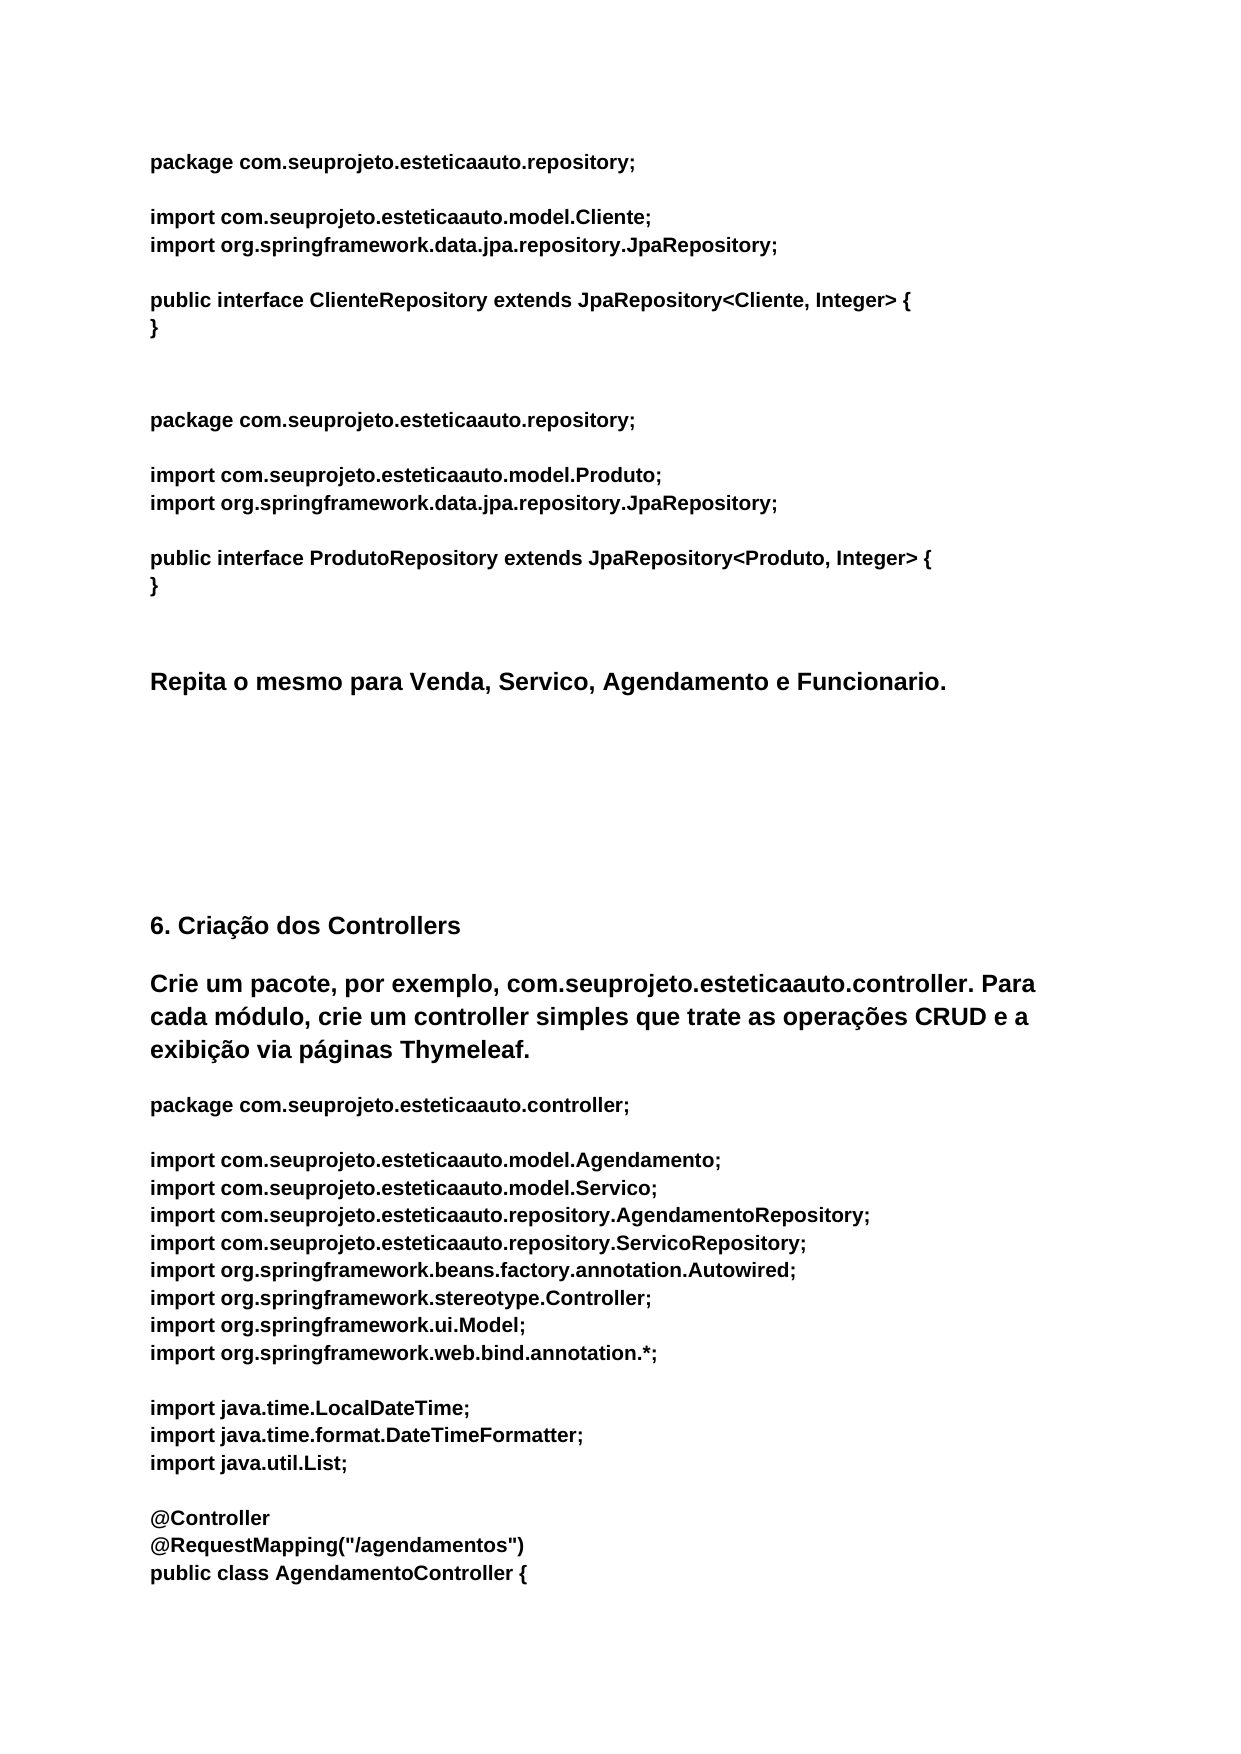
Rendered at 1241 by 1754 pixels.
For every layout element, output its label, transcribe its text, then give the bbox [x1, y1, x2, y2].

text Repita o mesmo para Venda, Servico, Agendamento e Funcionario. [150, 666, 1090, 695]
text package com.seuprojeto.esteticaauto.repository; import com.seuprojeto.esteticaauto.model.Cliente; import org.springframework.data.jpa.repository.JpaRepository; public interface ClienteRepository extends JpaRepository<Cliente, Integer> { } [150, 150, 1090, 378]
text 6. Criação dos Controllers [150, 911, 1090, 939]
text package com.seuprojeto.esteticaauto.repository; import com.seuprojeto.esteticaauto.model.Produto; import org.springframework.data.jpa.repository.JpaRepository; public interface ProdutoRepository extends JpaRepository<Produto, Integer> { } [150, 408, 1090, 636]
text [150, 1093, 1090, 1584]
text Crie um pacote, por exemplo, com.seuprojeto.esteticaauto.controller. Para cada módulo, crie um controller simples que trate as operações CRUD e a exibição via páginas Thymeleaf. [150, 969, 1090, 1064]
